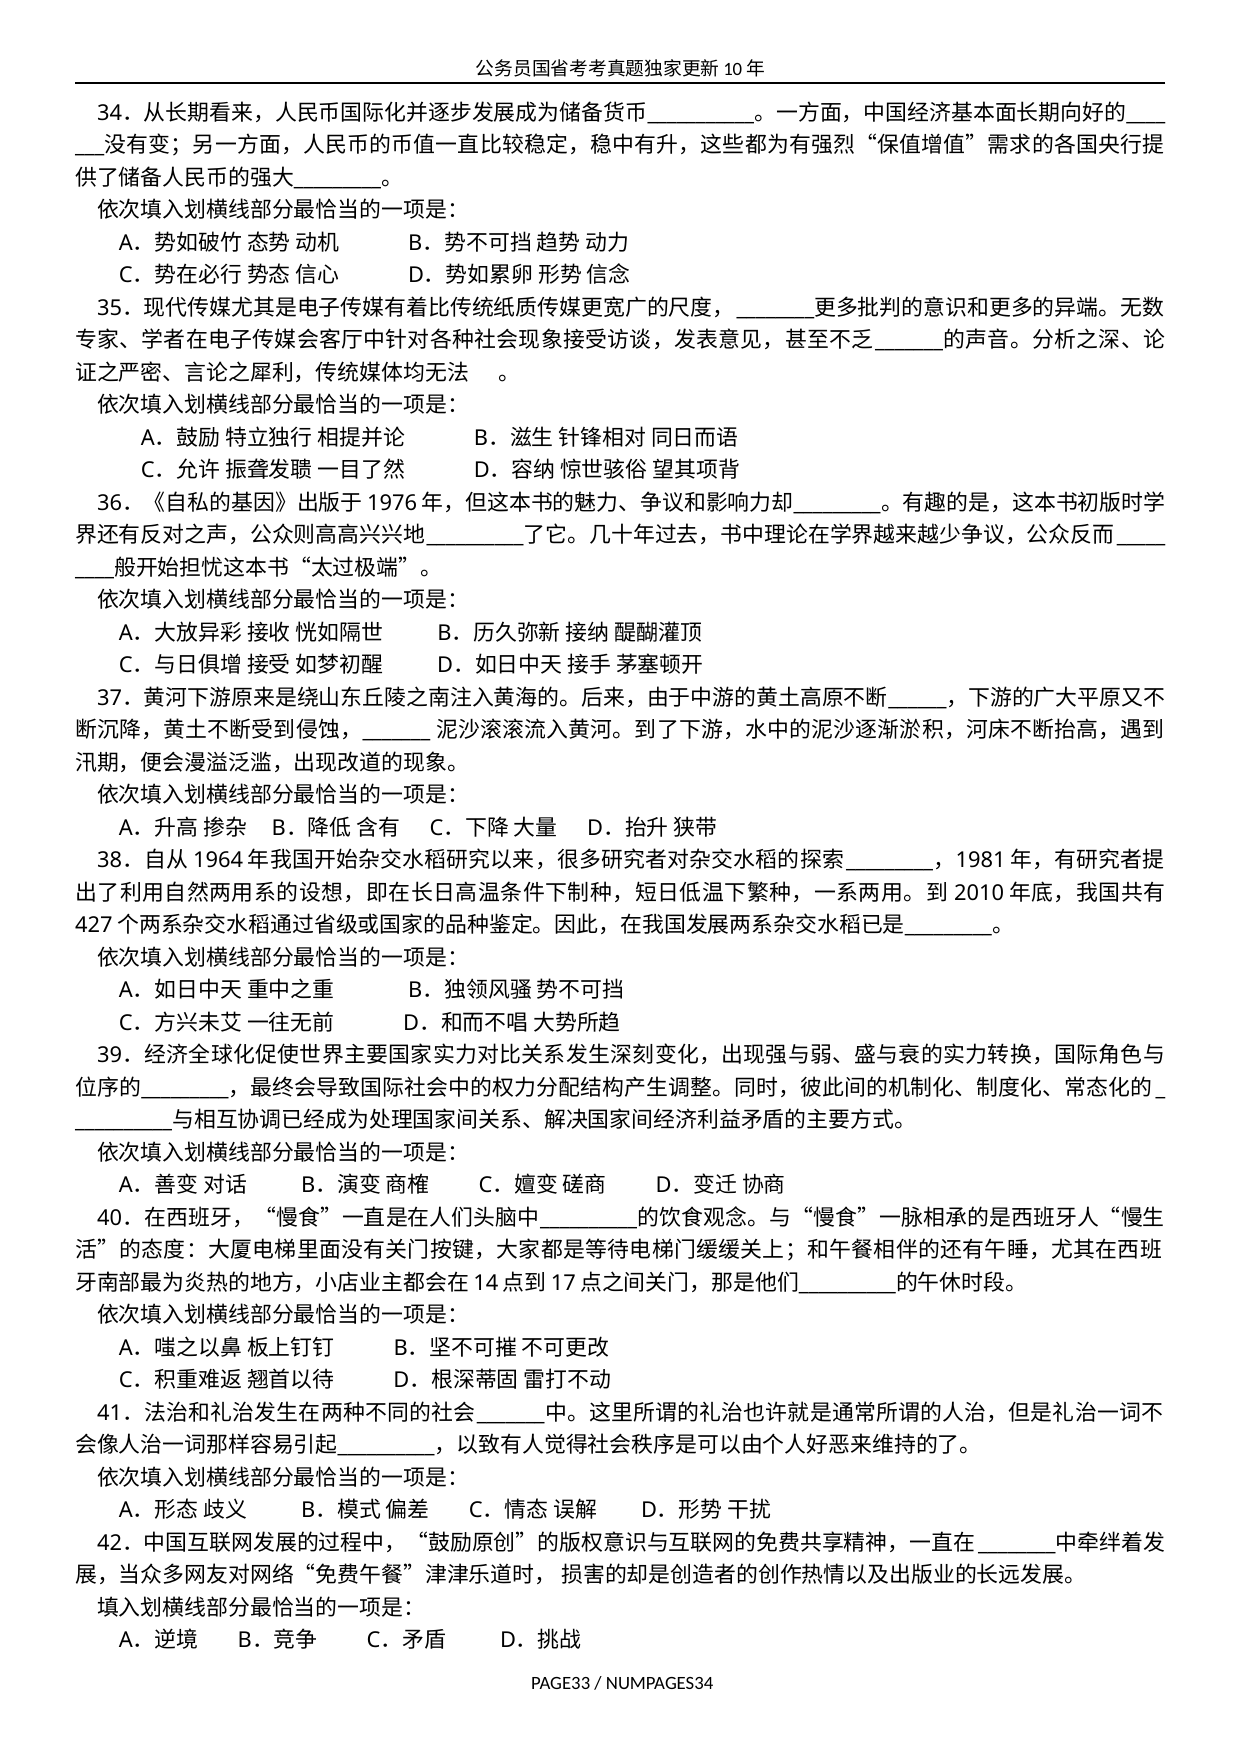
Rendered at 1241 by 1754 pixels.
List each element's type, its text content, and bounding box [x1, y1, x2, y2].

text 依次填入划横线部分最恰当的一项是： [75, 777, 1165, 809]
text A．形态 歧义 B．模式 偏差 C．情态 误解 D．形势 干扰 [75, 1492, 1165, 1524]
text A．嗤之以鼻 板上钉钉 B．坚不可摧 不可更改 [75, 1329, 1165, 1362]
text 41．法治和礼治发生在两种不同的社会_______中。这里所谓的礼治也许就是通常所谓的人治，但是礼治一词不会像人治一词那样容易引起__________，以致有人觉得社会秩序是可以由个人好恶来维持的了。 [75, 1394, 1165, 1459]
text 38．自从1964年我国开始杂交水稻研究以来，很多研究者对杂交水稻的探索_________，1981年，有研究者提出了利用自然两用系的设想，即在长日高温条件下制种，短日低温下繁种，一系两用。到2010年底，我国共有427个两系杂交水稻通过省级或国家的品种鉴定。因此，在我国发展两系杂交水稻已是_________。 [75, 842, 1165, 939]
text 依次填入划横线部分最恰当的一项是： [75, 582, 1165, 614]
text 36．《自私的基因》出版于1976年，但这本书的魅力、争议和影响力却_________。有趣的是，这本书初版时学界还有反对之声，公众则高高兴兴地__________了它。几十年过去，书中理论在学界越来越少争议，公众反而_________般开始担忧这本书“太过极端”。 [75, 484, 1165, 582]
text 填入划横线部分最恰当的一项是： [75, 1589, 1165, 1622]
text A．大放异彩 接收 恍如隔世 B．历久弥新 接纳 醍醐灌顶 [75, 614, 1165, 647]
text 37．黄河下游原来是绕山东丘陵之南注入黄海的。后来，由于中游的黄土高原不断______，下游的广大平原又不断沉降，黄土不断受到侵蚀，_______ 泥沙滚滚流入黄河。到了下游，水中的泥沙逐渐淤积，河床不断抬高，遇到汛期，便会漫溢泛滥，出现改道的现象。 [75, 679, 1165, 777]
text C．方兴未艾 一往无前 D．和而不唱 大势所趋 [75, 1004, 1165, 1037]
text 依次填入划横线部分最恰当的一项是： [75, 1297, 1165, 1329]
text 34．从长期看来，人民币国际化并逐步发展成为储备货币___________。一方面，中国经济基本面长期向好的_______没有变；另一方面，人民币的币值一直比较稳定，稳中有升，这些都为有强烈“保值增值”需求的各国央行提供了储备人民币的强大_________。 [75, 94, 1165, 192]
text C．积重难返 翘首以待 D．根深蒂固 雷打不动 [75, 1362, 1165, 1394]
text 39．经济全球化促使世界主要国家实力对比关系发生深刻变化，出现强与弱、盛与衰的实力转换，国际角色与位序的_________，最终会导致国际社会中的权力分配结构产生调整。同时，彼此间的机制化、制度化、常态化的___________与相互协调已经成为处理国家间关系、解决国家间经济利益矛盾的主要方式。 [75, 1037, 1165, 1134]
text C．势在必行 势态 信心 D．势如累卵 形势 信念 [75, 257, 1165, 289]
text 42．中国互联网发展的过程中，“鼓励原创”的版权意识与互联网的免费共享精神，一直在________中牵绊着发展，当众多网友对网络“免费午餐”津津乐道时， 损害的却是创造者的创作热情以及出版业的长远发展。 [75, 1524, 1165, 1589]
text C．允许 振聋发聩 一目了然 D．容纳 惊世骇俗 望其项背 [75, 452, 1165, 484]
text 依次填入划横线部分最恰当的一项是： [75, 939, 1165, 972]
text A．如日中天 重中之重 B．独领风骚 势不可挡 [75, 972, 1165, 1004]
text A．升高 掺杂 B．降低 含有 C．下降 大量 D．抬升 狭带 [75, 809, 1165, 842]
text A．善变 对话 B．演变 商榷 C．嬗变 磋商 D．变迁 协商 [75, 1167, 1165, 1199]
text 依次填入划横线部分最恰当的一项是： [75, 1134, 1165, 1167]
text 依次填入划横线部分最恰当的一项是： [75, 192, 1165, 224]
text A．逆境 B．竞争 C．矛盾 D．挑战 [75, 1622, 1165, 1654]
text C．与日俱增 接受 如梦初醒 D．如日中天 接手 茅塞顿开 [75, 647, 1165, 679]
text A．势如破竹 态势 动机 B．势不可挡 趋势 动力 [75, 224, 1165, 257]
text 35．现代传媒尤其是电子传媒有着比传统纸质传媒更宽广的尺度，________更多批判的意识和更多的异端。无数专家、学者在电子传媒会客厅中针对各种社会现象接受访谈，发表意见，甚至不乏_______的声音。分析之深、论证之严密、言论之犀利，传统媒体均无法 。 [75, 289, 1165, 387]
text 40．在西班牙，“慢食”一直是在人们头脑中__________的饮食观念。与“慢食”一脉相承的是西班牙人“慢生活”的态度：大厦电梯里面没有关门按键，大家都是等待电梯门缓缓关上；和午餐相伴的还有午睡，尤其在西班牙南部最为炎热的地方，小店业主都会在14点到17点之间关门，那是他们__________的午休时段。 [75, 1199, 1165, 1297]
text A．鼓励 特立独行 相提并论 B．滋生 针锋相对 同日而语 [75, 419, 1165, 452]
text 依次填入划横线部分最恰当的一项是： [75, 1459, 1165, 1492]
text 依次填入划横线部分最恰当的一项是： [75, 387, 1165, 419]
